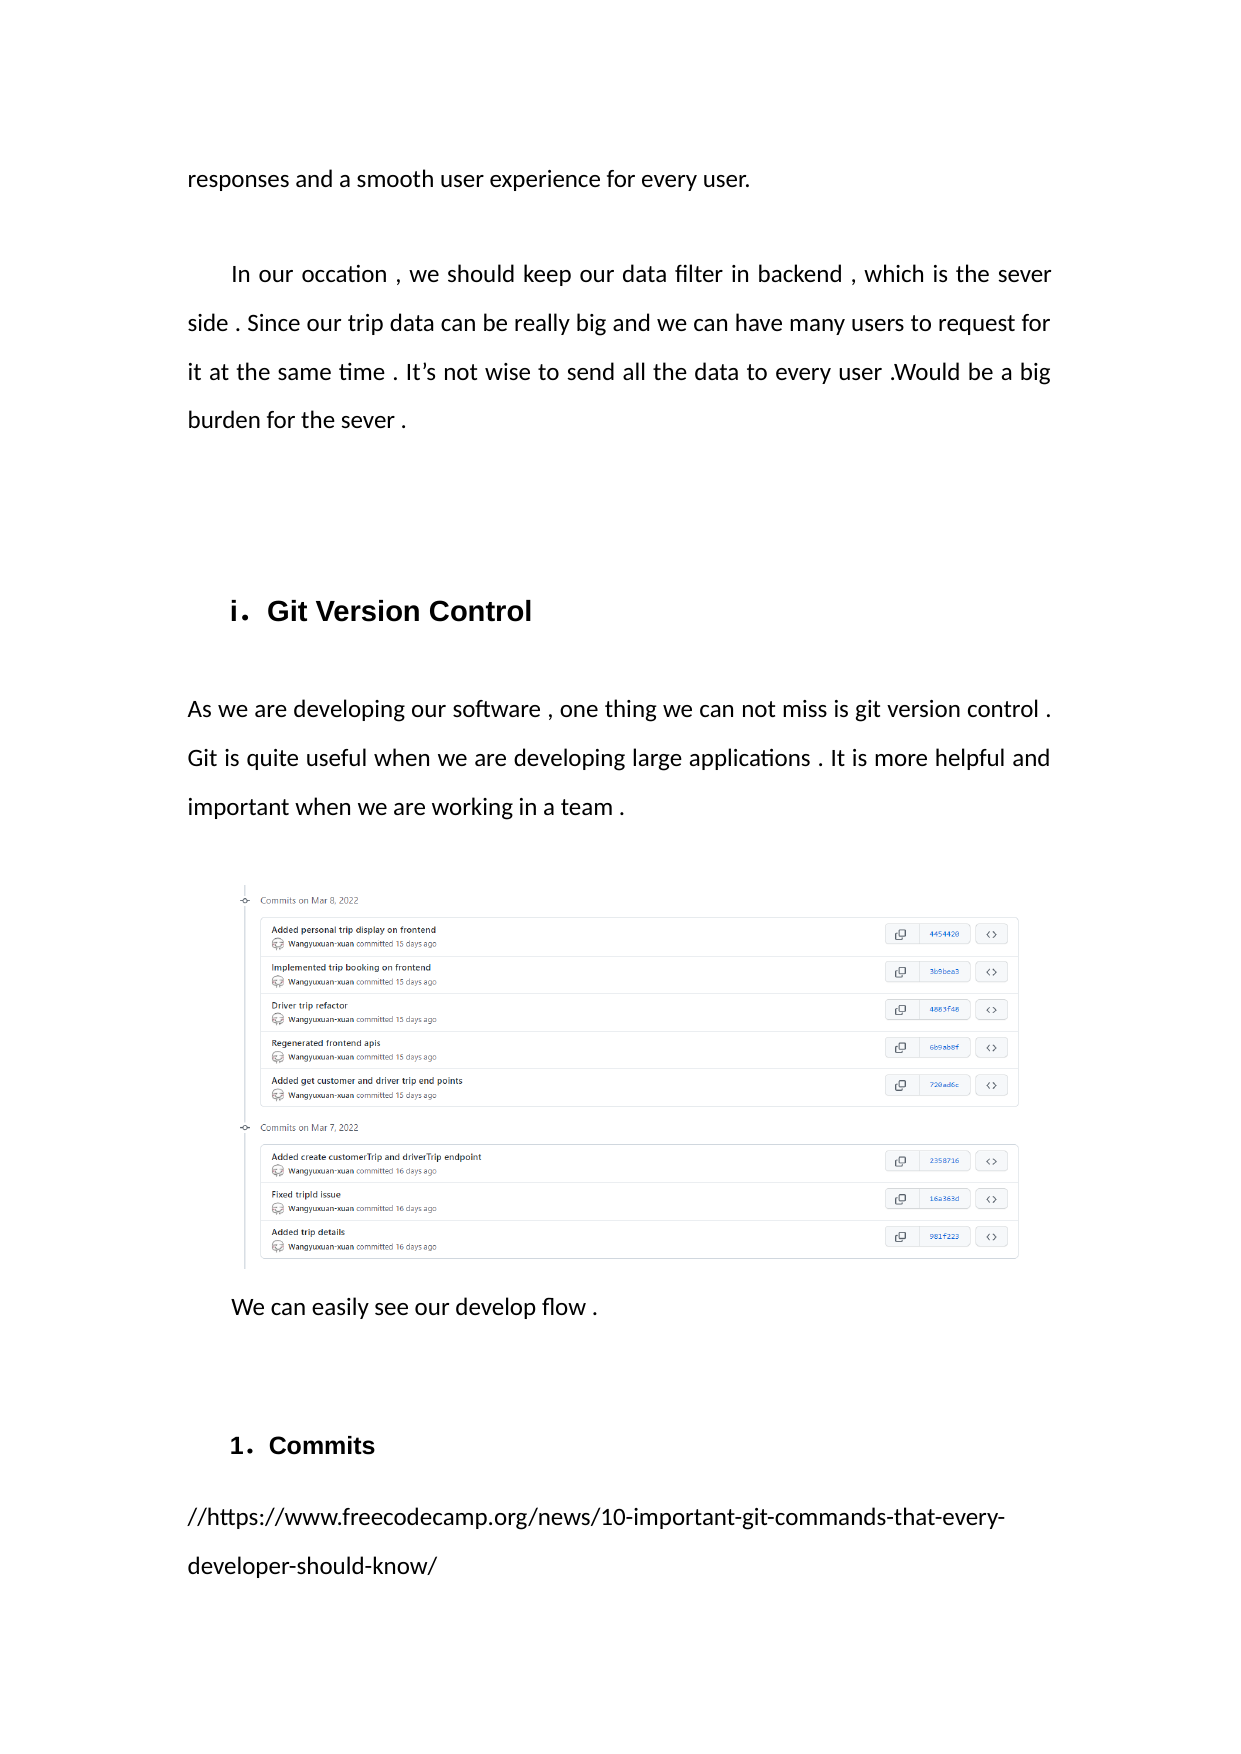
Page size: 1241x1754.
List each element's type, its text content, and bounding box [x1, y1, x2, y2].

subtitle Git Version Control [187, 576, 1053, 641]
text In our occation , we should keep our data filter in backend , which is the sever side . Since our trip data can be really big and we can have many users to request for it at the same time . It’s not wise to send all the data to every user .Would be a big burden for the sever . [187, 257, 1053, 436]
text //https://www.freecodecamp.org/news/10-important-git-commands-that-every-developer-should-know/ [187, 1501, 1053, 1582]
text As we are developing our software , one thing we can not miss is git version control . Git is quite useful when we are developing large applications . It is more helpful and important when we are working in a team . [187, 692, 1053, 822]
subtitle Commits [187, 1411, 1053, 1476]
text We can easily see our develop flow . [187, 1290, 1053, 1323]
picture [187, 885, 1051, 1269]
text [187, 162, 1053, 194]
